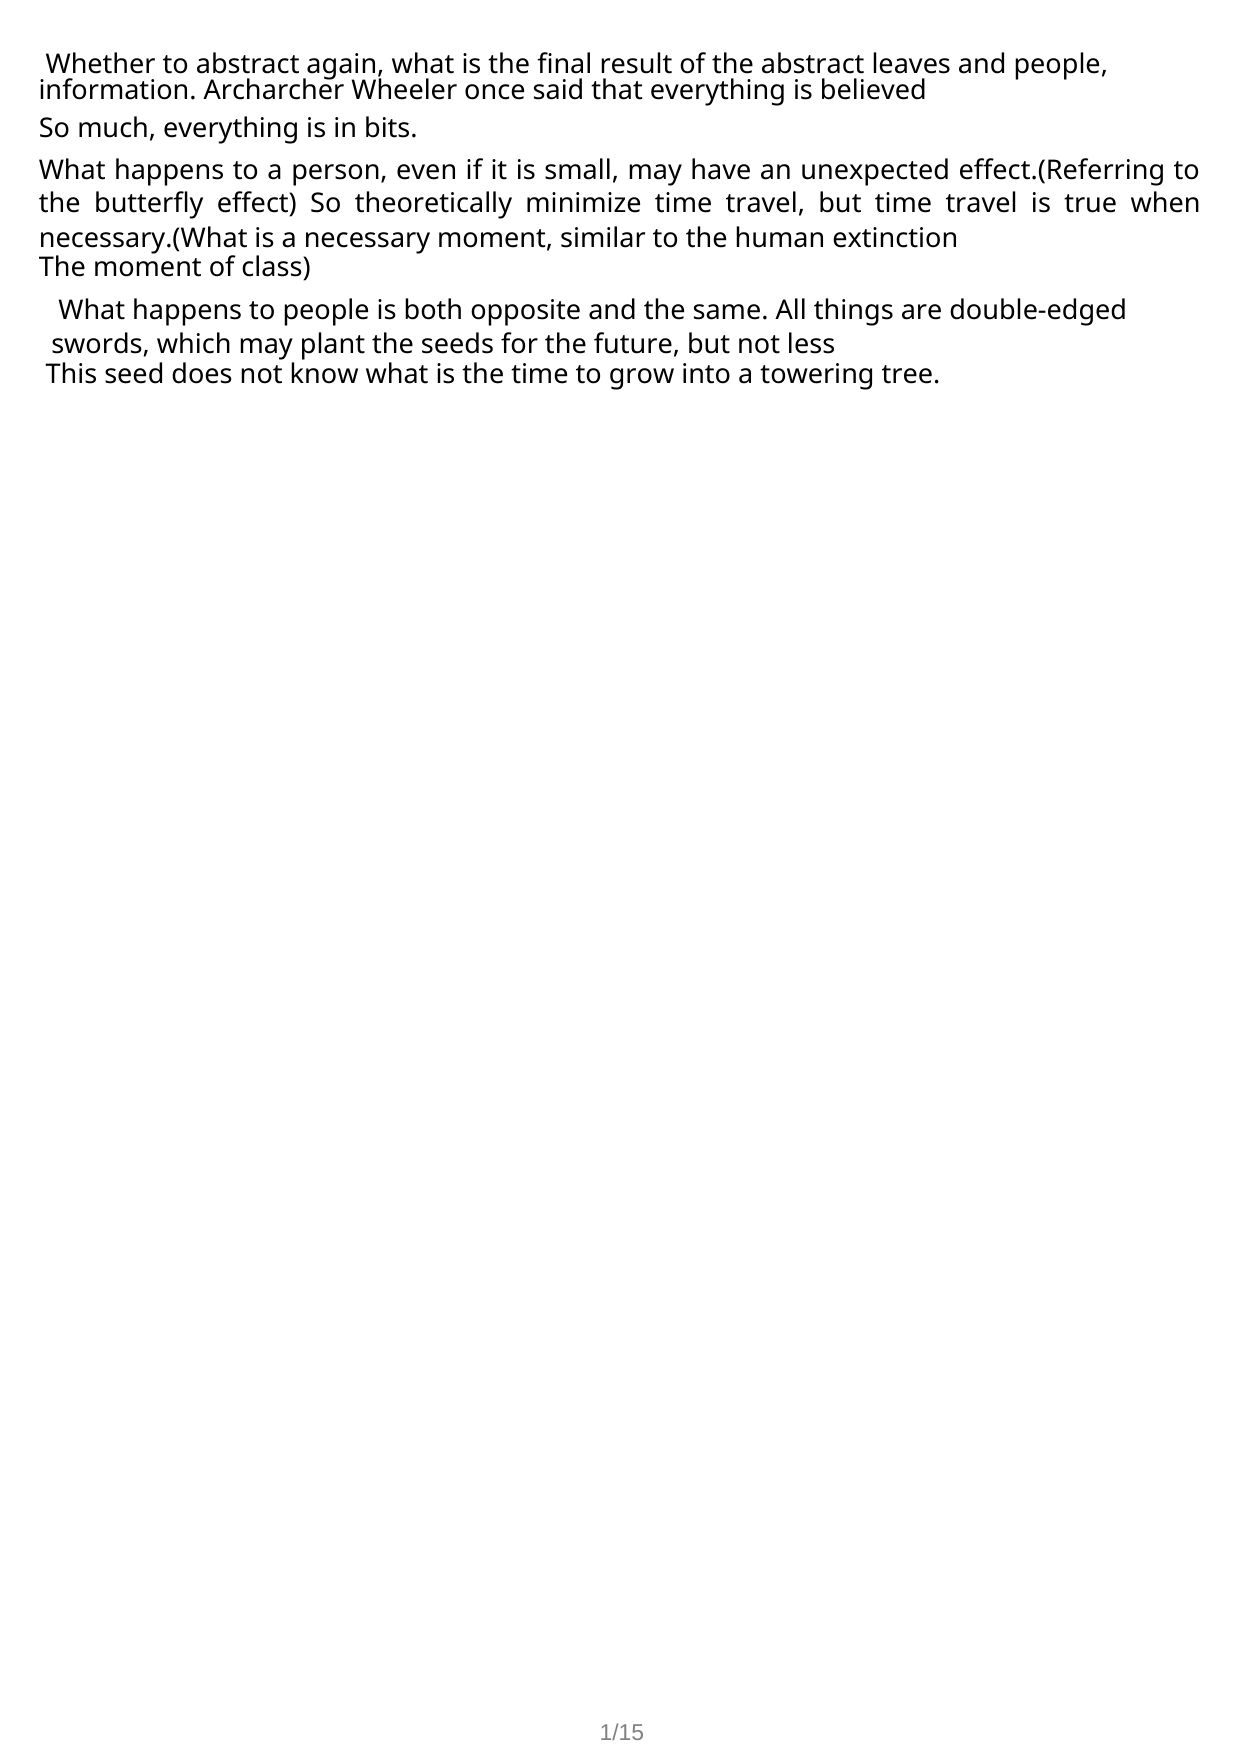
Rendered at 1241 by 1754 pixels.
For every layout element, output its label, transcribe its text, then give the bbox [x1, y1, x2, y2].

text What happens to people is both opposite and the same. All things are double-edged swords, which may plant the seeds for the future, but not less [51, 292, 1203, 361]
text What happens to a person, even if it is small, may have an unexpected effect.(Referring to the butterfly effect) So theoretically minimize time travel, but time travel is true when necessary.(What is a necessary moment, similar to the human extinction [38, 151, 1203, 255]
text The moment of class) [39, 255, 1203, 282]
text Whether to abstract again, what is the final result of the abstract leaves and people, information. Archarcher Wheeler once said that everything is believed [38, 52, 1203, 107]
text So much, everything is in bits. [39, 116, 1203, 143]
text This seed does not know what is the time to grow into a towering tree. [38, 361, 1203, 389]
